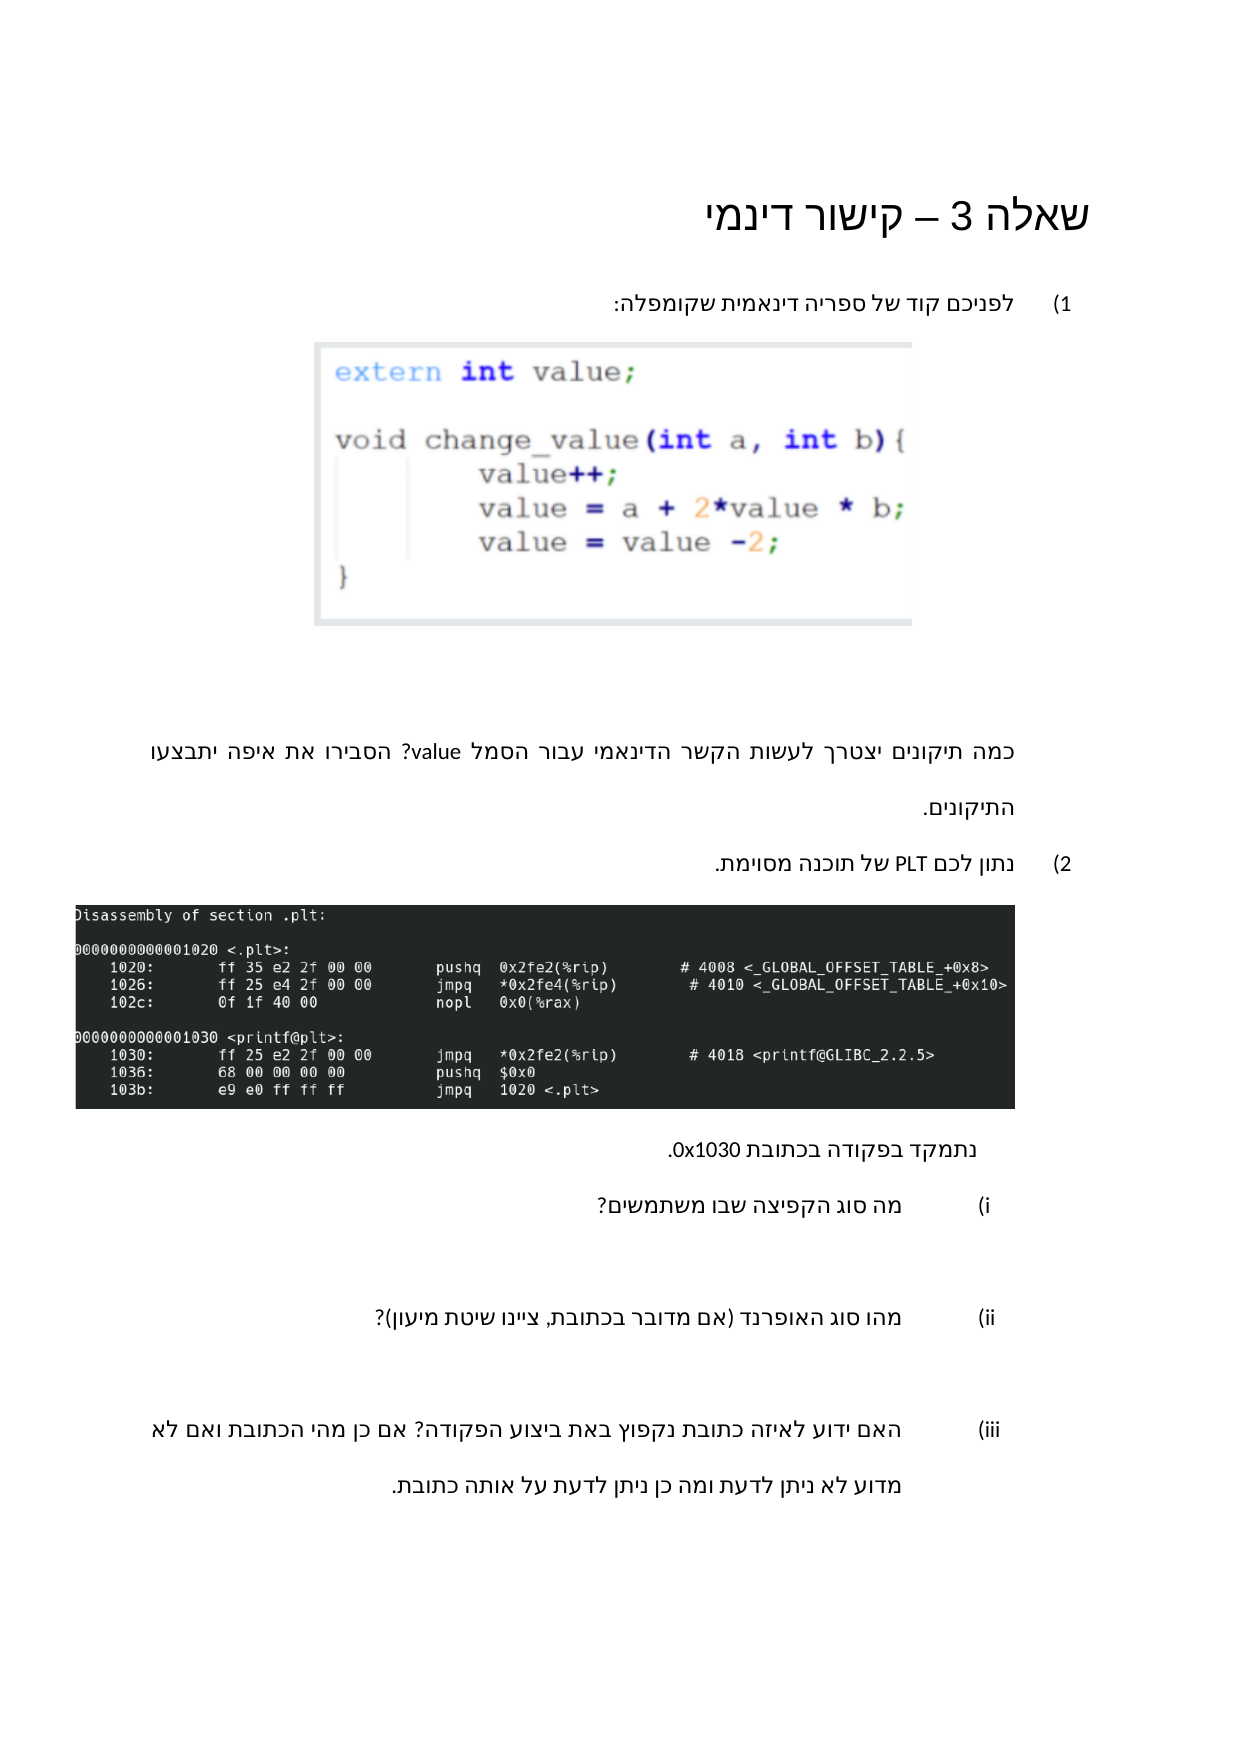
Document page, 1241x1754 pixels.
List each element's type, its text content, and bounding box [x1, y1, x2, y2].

list נתון לכם PLT של תוכנה מסוימת. [150, 849, 1053, 877]
picture [75, 905, 1015, 1109]
list לפניכם קוד של ספריה דינאמית שקומפלה: [150, 289, 1053, 317]
list מה סוג הקפיצה שבו משתמשים? [150, 1191, 978, 1219]
list האם ידוע לאיזה כתובת נקפוץ באת ביצוע הפקודה? אם כן מהי הכתובת ואם לא מדוע לא ניתן לדעת ומה כן ניתן לדעת על אותה כתובת. [150, 1415, 978, 1499]
list מהו סוג האופרנד (אם מדובר בכתובת, ציינו שיטת מיעון)? [150, 1303, 978, 1331]
picture [314, 342, 913, 626]
text כמה תיקונים יצטרך לעשות הקשר הדינאמי עבור הסמל value? הסבירו את איפה יתבצעו התיקונים. [150, 737, 1015, 821]
text נתמקד בפקודה בכתובת 0x1030. [150, 1135, 978, 1163]
subtitle שאלה 3 – קישור דינמי [150, 192, 1090, 239]
